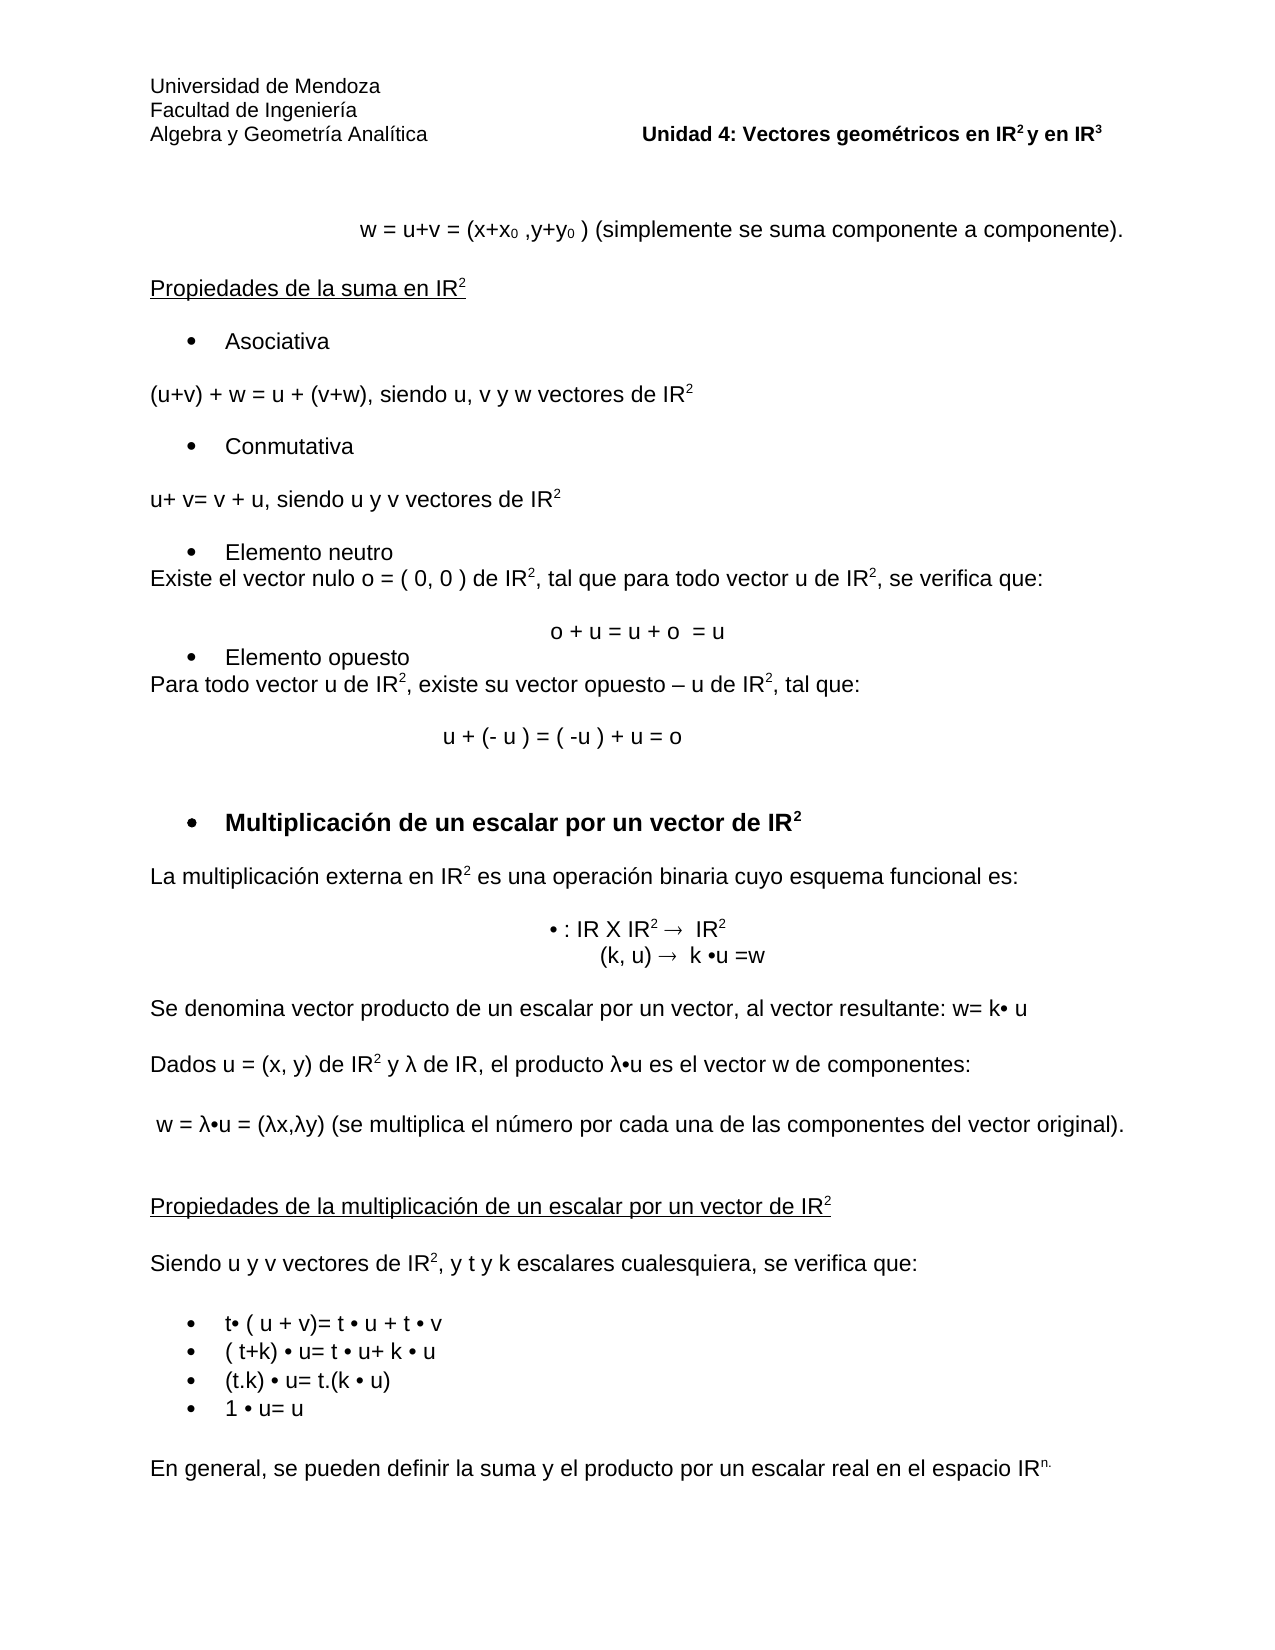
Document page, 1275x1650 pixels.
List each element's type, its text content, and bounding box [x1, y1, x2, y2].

text Existe el vector nulo o = ( 0, 0 ) de IR2, tal que para todo vector u de IR2, se verifica que: [150, 565, 1125, 591]
text o + u = u + o = u [150, 618, 1125, 644]
text (u+v) + w = u + (v+w), siendo u, v y w vectores de IR2 [150, 381, 1125, 407]
text w = u+v = (x+x0 ,y+y0 ) (simplemente se suma componente a componente). [150, 216, 1125, 242]
list Asociativa [187, 328, 1125, 354]
list Elemento opuesto [187, 644, 1125, 671]
text w = λ•u = (λx,λy) (se multiplica el número por cada una de las componentes del vector original). [150, 1111, 1125, 1137]
text u + (- u ) = ( -u ) + u = o [150, 723, 1125, 749]
text Para todo vector u de IR2, existe su vector opuesto – u de IR2, tal que: [150, 671, 1125, 697]
text Dados u = (x, y) de IR2 y λ de IR, el producto λ•u es el vector w de componentes: [150, 1051, 1125, 1078]
list Conmutativa [187, 433, 1125, 460]
text (k, u) k •u =w [150, 942, 1125, 969]
text En general, se pueden definir la suma y el producto por un escalar real en el espacio IRn. [150, 1455, 1125, 1482]
text Propiedades de la suma en IR2 [150, 275, 1125, 302]
table_header Siendo u y v vectores de IR2, y t y k escalares cualesquiera, se verifica que: t• ( u + v)= t • u + t • v ( t+k) • u= t • u+ k • u (t.k) • u= t.(k • u) 1 • u= u [150, 1246, 1093, 1455]
text Se denomina vector producto de un escalar por un vector, al vector resultante: w= k• u [150, 995, 1125, 1021]
list Elemento neutro [187, 539, 1125, 565]
text Propiedades de la multiplicación de un escalar por un vector de IR2 [150, 1193, 1125, 1220]
text La multiplicación externa en IR2 es una operación binaria cuyo esquema funcional es: [150, 863, 1125, 890]
list Multiplicación de un escalar por un vector de IR2 [187, 808, 1125, 837]
text u+ v= v + u, siendo u y v vectores de IR2 [150, 486, 1125, 512]
text • : IR X IR2 IR2 [150, 916, 1125, 942]
